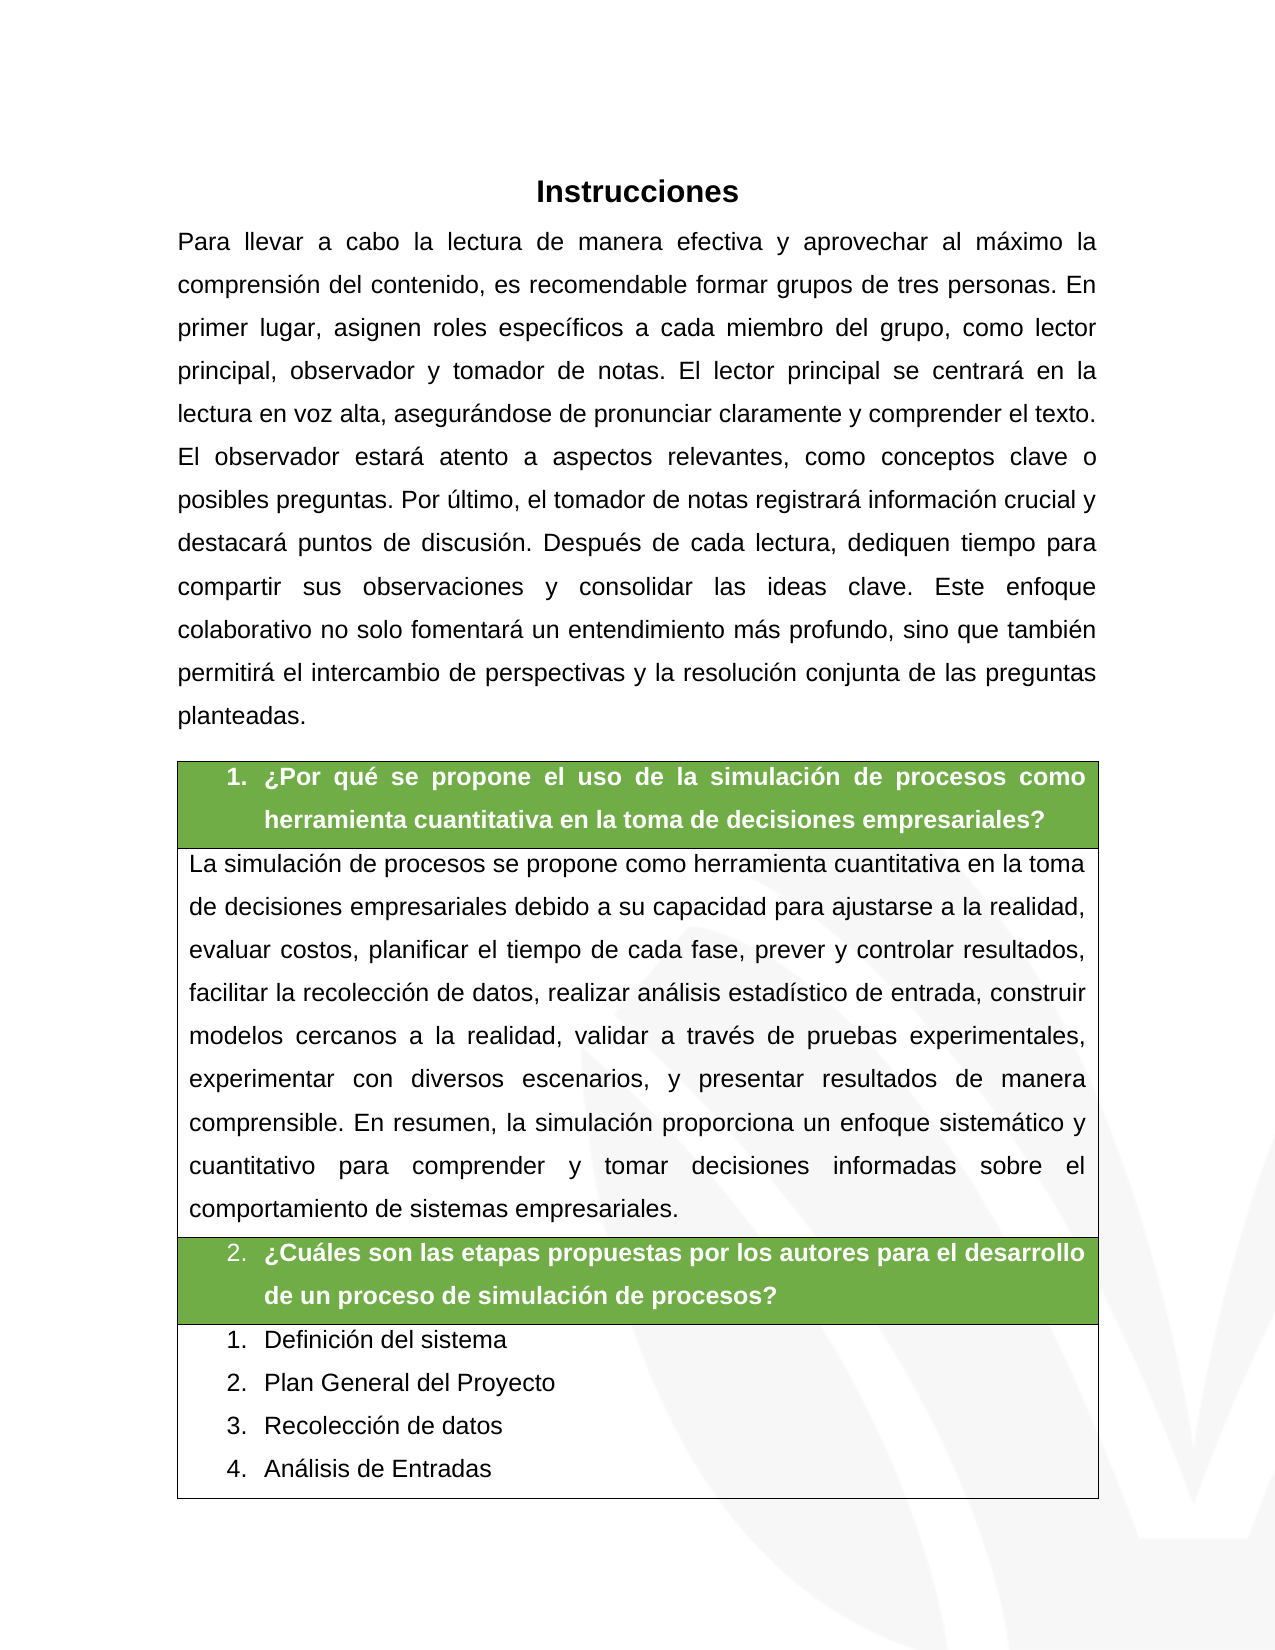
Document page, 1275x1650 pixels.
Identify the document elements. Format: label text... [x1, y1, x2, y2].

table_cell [178, 1325, 1098, 1497]
text Para llevar a cabo la lectura de manera efectiva y aprovechar al máximo la comprensión del contenido, es recomendable formar grupos de tres personas. En primer lugar, asignen roles específicos a cada miembro del grupo, como lector principal, observador y tomador de notas. El lector principal se centrará en la lectura en voz alta, asegurándose de pronunciar claramente y comprender el texto. El observador estará atento a aspectos relevantes, como conceptos clave o posibles preguntas. Por último, el tomador de notas registrará información crucial y destacará puntos de discusión. Después de cada lectura, dediquen tiempo para compartir sus observaciones y consolidar las ideas clave. Este enfoque colaborativo no solo fomentará un entendimiento más profundo, sino que también permitirá el intercambio de perspectivas y la resolución conjunta de las preguntas planteadas. [177, 226, 1098, 729]
table_cell ¿Cuáles son las etapas propuestas por los autores para el desarrollo de un proceso de simulación de procesos? [178, 1238, 1098, 1324]
table_cell La simulación de procesos se propone como herramienta cuantitativa en la toma de decisiones empresariales debido a su capacidad para ajustarse a la realidad, evaluar costos, planificar el tiempo de cada fase, prever y controlar resultados, facilitar la recolección de datos, realizar análisis estadístico de entrada, construir modelos cercanos a la realidad, validar a través de pruebas experimentales, experimentar con diversos escenarios, y presentar resultados de manera comprensible. En resumen, la simulación proporciona un enfoque sistemático y cuantitativo para comprender y tomar decisiones informadas sobre el comportamiento de sistemas empresariales. [178, 849, 1098, 1237]
picture [518, 670, 1275, 1650]
subtitle Instrucciones [177, 173, 1098, 208]
table_header ¿Por qué se propone el uso de la simulación de procesos como herramienta cuantitativa en la toma de decisiones empresariales? [178, 762, 1098, 848]
